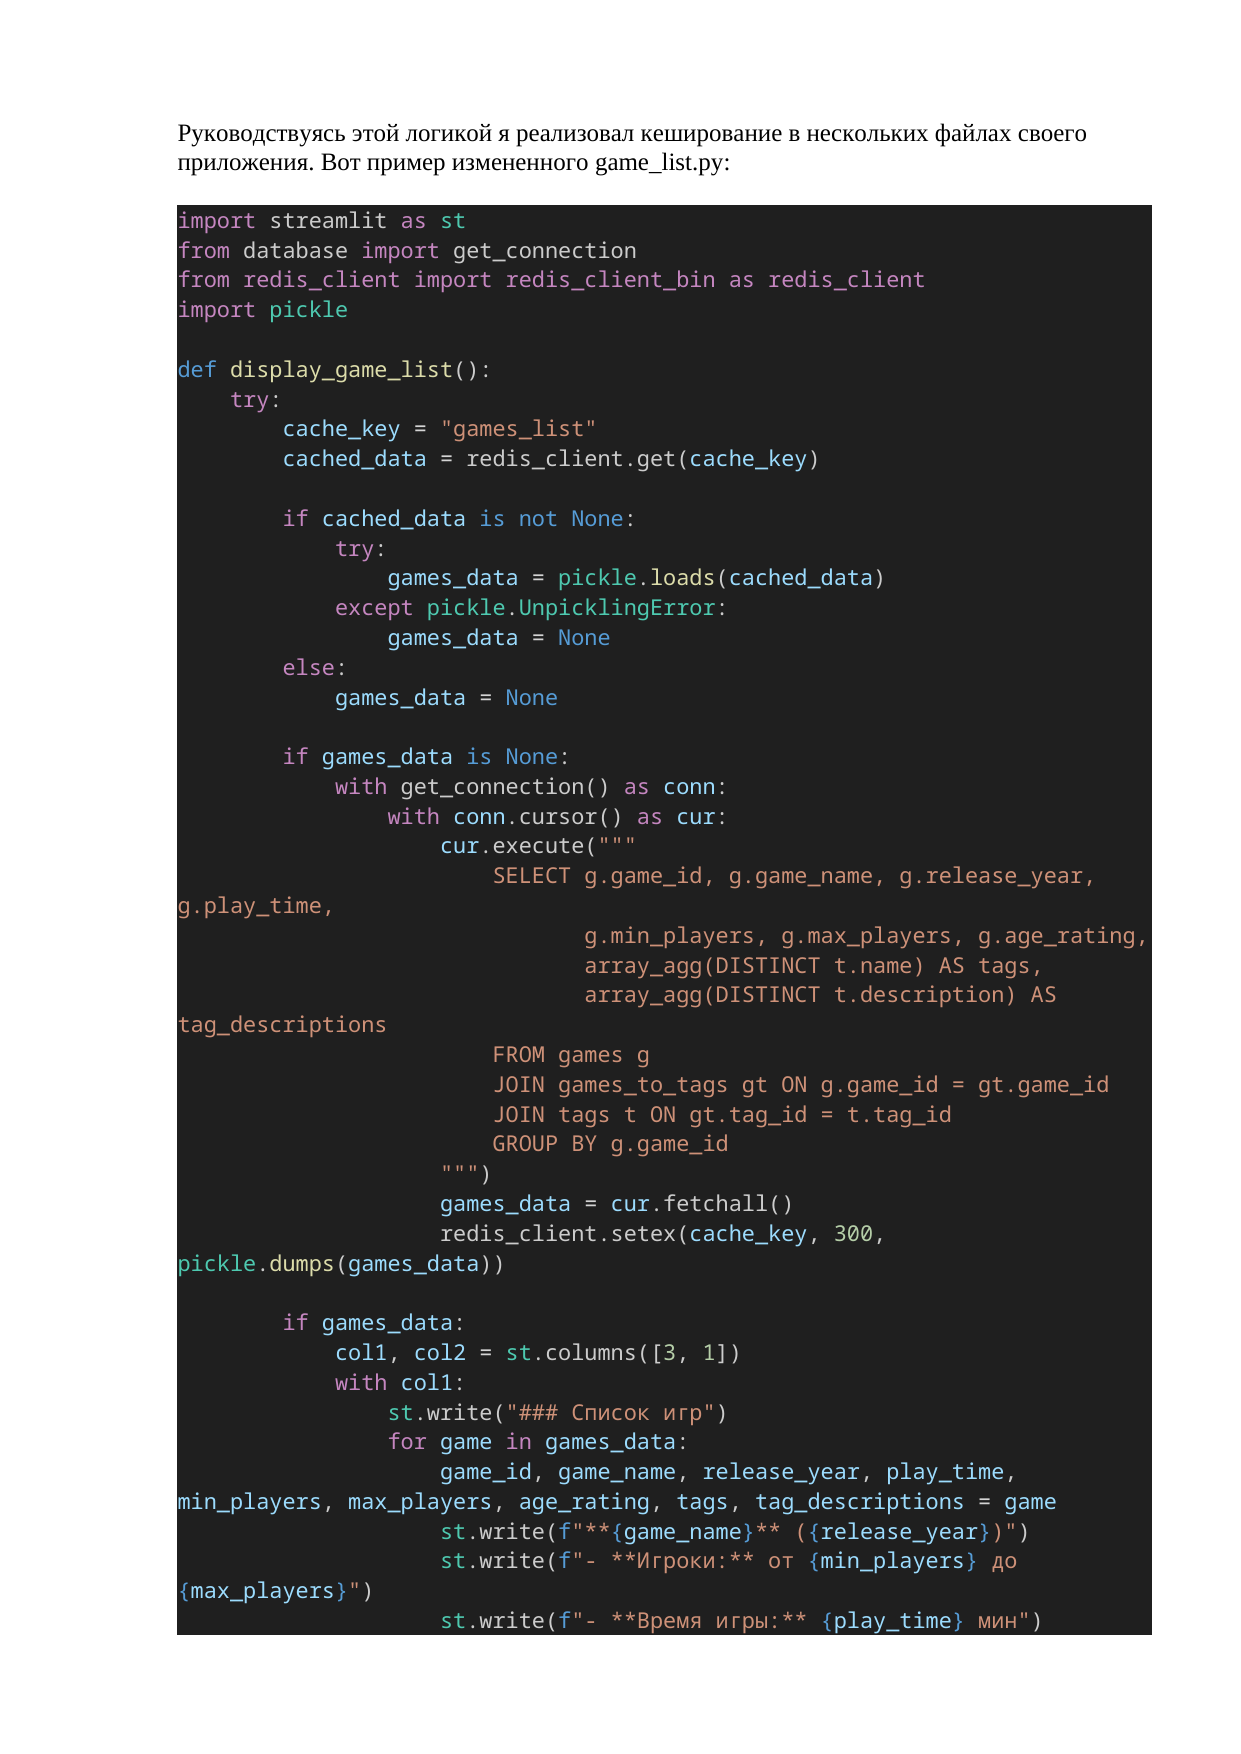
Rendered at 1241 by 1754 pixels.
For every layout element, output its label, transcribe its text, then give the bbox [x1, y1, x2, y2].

text games_data = cur.fetchall() [177, 1188, 1152, 1218]
text st.write(f"- **Игроки:** от {min_players} до {max_players}") [177, 1545, 1152, 1605]
text if games_data is None: [177, 741, 1152, 771]
text if games_data: [177, 1307, 1152, 1337]
text SELECT g.game_id, g.game_name, g.release_year, g.play_time, [177, 860, 1152, 920]
text cache_key = "games_list" [177, 413, 1152, 443]
text def display_game_list(): [177, 354, 1152, 383]
text games_data = None [177, 622, 1152, 652]
text game_id, game_name, release_year, play_time, min_players, max_players, age_rating, tags, tag_descriptions = game [177, 1456, 1152, 1516]
text g.min_players, g.max_players, g.age_rating, [177, 920, 1152, 949]
text cached_data = redis_client.get(cache_key) [177, 443, 1152, 473]
text for game in games_data: [177, 1426, 1152, 1456]
text col1, col2 = st.columns([3, 1]) [177, 1337, 1152, 1367]
text with get_connection() as conn: [177, 771, 1152, 801]
text if cached_data is not None: [177, 503, 1152, 532]
text """) [177, 1158, 1152, 1188]
text try: [177, 383, 1152, 413]
text JOIN tags t ON gt.tag_id = t.tag_id [177, 1098, 1152, 1128]
text with col1: [177, 1367, 1152, 1396]
text except pickle.UnpicklingError: [177, 592, 1152, 622]
text FROM games g [177, 1039, 1152, 1069]
text JOIN games_to_tags gt ON g.game_id = gt.game_id [177, 1069, 1152, 1098]
text array_agg(DISTINCT t.description) AS tag_descriptions [177, 979, 1152, 1039]
text with conn.cursor() as cur: [177, 801, 1152, 830]
text redis_client.setex(cache_key, 300, pickle.dumps(games_data)) [177, 1218, 1152, 1277]
text games_data = pickle.loads(cached_data) [177, 562, 1152, 592]
text games_data = None [177, 681, 1152, 711]
text GROUP BY g.game_id [177, 1128, 1152, 1158]
text try: [177, 532, 1152, 562]
text st.write(f"- **Время игры:** {play_time} мин") [177, 1605, 1152, 1635]
text array_agg(DISTINCT t.name) AS tags, [177, 949, 1152, 979]
text st.write(f"**{game_name}** ({release_year})") [177, 1516, 1152, 1545]
text Руководствуясь этой логикой я реализовал кеширование в нескольких файлах своего приложения. Вот пример измененного game_list.py: [177, 118, 1152, 176]
text import streamlit as st [177, 205, 1152, 234]
text st.write("### Список игр") [177, 1396, 1152, 1426]
text import pickle [177, 294, 1152, 324]
text from database import get_connection [177, 234, 1152, 264]
text cur.execute(""" [177, 830, 1152, 860]
text else: [177, 652, 1152, 681]
text from redis_client import redis_client_bin as redis_client [177, 264, 1152, 294]
